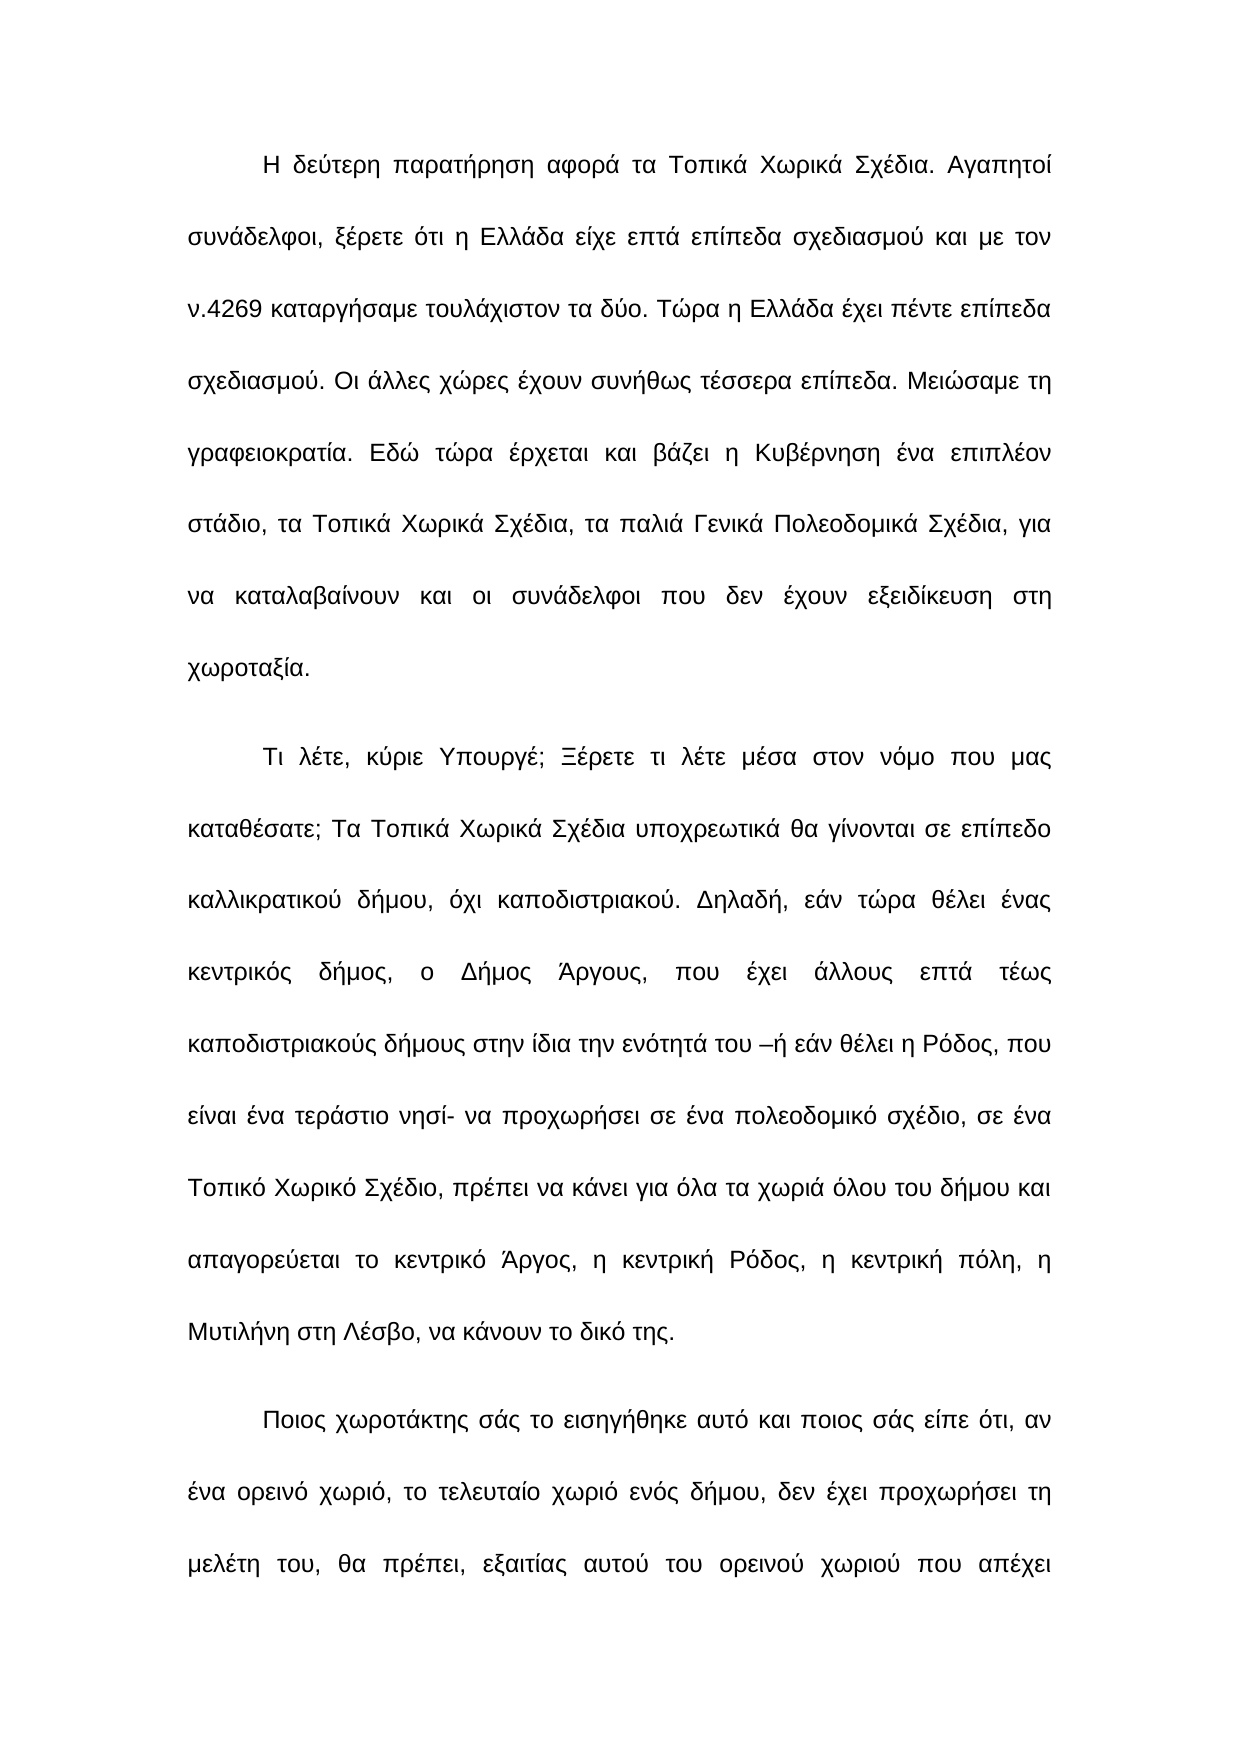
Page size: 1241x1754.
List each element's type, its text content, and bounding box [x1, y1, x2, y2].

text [187, 1405, 1053, 1578]
text Τι λέτε, κύριε Υπουργέ; Ξέρετε τι λέτε μέσα στον νόμο που μας καταθέσατε; Τα Τοπικά Χωρικά Σχέδια υποχρεωτικά θα γίνονται σε επίπεδο καλλικρατικού δήμου, όχι καποδιστριακού. Δηλαδή, εάν τώρα θέλει ένας κεντρικός δήμος, ο Δήμος Άργους, που έχει άλλους επτά τέως καποδιστριακούς δήμους στην ίδια την ενότητά του –ή εάν θέλει η Ρόδος, που είναι ένα τεράστιο νησί- να προχωρήσει σε ένα πολεοδομικό σχέδιο, σε ένα Τοπικό Χωρικό Σχέδιο, πρέπει να κάνει για όλα τα χωριά όλου του δήμου και απαγορεύεται το κεντρικό Άργος, η κεντρική Ρόδος, η κεντρική πόλη, η Μυτιλήνη στη Λέσβο, να κάνουν το δικό της. [187, 742, 1053, 1345]
text Η δεύτερη παρατήρηση αφορά τα Τοπικά Χωρικά Σχέδια. Αγαπητοί συνάδελφοι, ξέρετε ότι η Ελλάδα είχε επτά επίπεδα σχεδιασμού και με τον ν.4269 καταργήσαμε τουλάχιστον τα δύο. Τώρα η Ελλάδα έχει πέντε επίπεδα σχεδιασμού. Οι άλλες χώρες έχουν συνήθως τέσσερα επίπεδα. Μειώσαμε τη γραφειοκρατία. Εδώ τώρα έρχεται και βάζει η Κυβέρνηση ένα επιπλέον στάδιο, τα Τοπικά Χωρικά Σχέδια, τα παλιά Γενικά Πολεοδομικά Σχέδια, για να καταλαβαίνουν και οι συνάδελφοι που δεν έχουν εξειδίκευση στη χωροταξία. [187, 150, 1053, 682]
